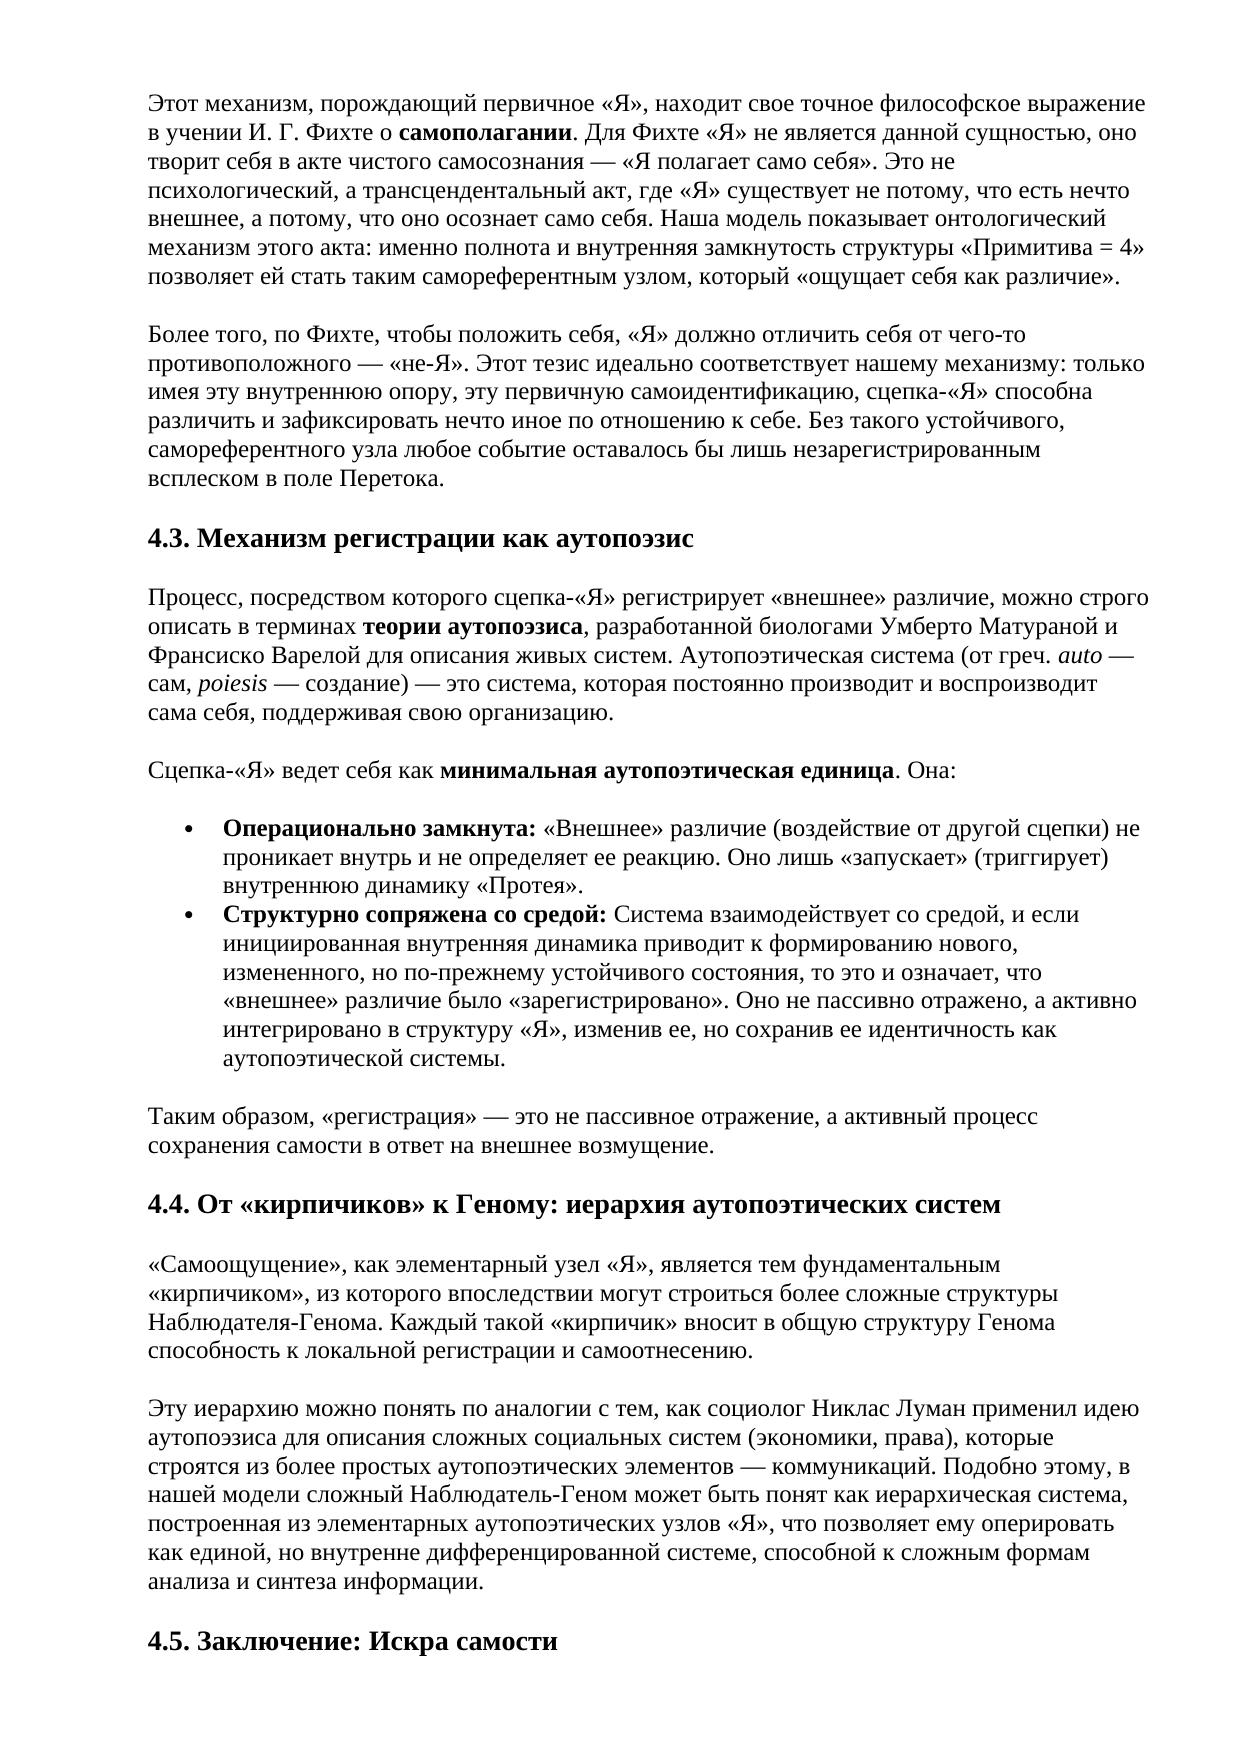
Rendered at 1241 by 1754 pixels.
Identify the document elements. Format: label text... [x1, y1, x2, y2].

text 4.5. Заключение: Искра самости [148, 1624, 1152, 1656]
list Структурно сопряжена со средой: Система взаимодействует со средой, и если инициированная внутренняя динамика приводит к формированию нового, измененного, но по-прежнему устойчивого состояния, то это и означает, что «внешнее» различие было «зарегистрировано». Оно не пассивно отражено, а активно интегрировано в структуру «Я», изменив ее, но сохранив ее идентичность как аутопоэтической системы. [185, 899, 1152, 1072]
text Таким образом, «регистрация» — это не пассивное отражение, а активный процесс сохранения самости в ответ на внешнее возмущение. [148, 1101, 1152, 1158]
text 4.4. От «кирпичиков» к Геному: иерархия аутопоэтических систем [148, 1188, 1152, 1220]
text Эту иерархию можно понять по аналогии с тем, как социолог Никлас Луман применил идею аутопоэзиса для описания сложных социальных систем (экономики, права), которые строятся из более простых аутопоэтических элементов — коммуникаций. Подобно этому, в нашей модели сложный Наблюдатель-Геном может быть понят как иерархическая система, построенная из элементарных аутопоэтических узлов «Я», что позволяет ему оперировать как единой, но внутренне дифференцированной системе, способной к сложным формам анализа и синтеза информации. [148, 1393, 1152, 1594]
text Процесс, посредством которого сцепка-«Я» регистрирует «внешнее» различие, можно строго описать в терминах теории аутопоэзиса, разработанной биологами Умберто Матураной и Франсиско Варелой для описания живых систем. Аутопоэтическая система (от греч. auto — сам, poiesis — создание) — это система, которая постоянно производит и воспроизводит сама себя, поддерживая свою организацию. [148, 582, 1152, 726]
text «Самоощущение», как элементарный узел «Я», является тем фундаментальным «кирпичиком», из которого впоследствии могут строиться более сложные структуры Наблюдателя-Генома. Каждый такой «кирпичик» вносит в общую структуру Генома способность к локальной регистрации и самоотнесению. [148, 1249, 1152, 1364]
text Этот механизм, порождающий первичное «Я», находит свое точное философское выражение в учении И. Г. Фихте о самополагании. Для Фихте «Я» не является данной сущностью, оно творит себя в акте чистого самосознания — «Я полагает само себя». Это не психологический, а трансцендентальный акт, где «Я» существует не потому, что есть нечто внешнее, а потому, что оно осознает само себя. Наша модель показывает онтологический механизм этого акта: именно полнота и внутренняя замкнутость структуры «Примитива = 4» позволяет ей стать таким самореферентным узлом, который «ощущает себя как различие». [148, 88, 1152, 290]
list Операционально замкнута: «Внешнее» различие (воздействие от другой сцепки) не проникает внутрь и не определяет ее реакцию. Оно лишь «запускает» (триггирует) внутреннюю динамику «Протея». [185, 813, 1152, 899]
text 4.3. Механизм регистрации как аутопоэзис [148, 521, 1152, 553]
text Более того, по Фихте, чтобы положить себя, «Я» должно отличить себя от чего-то противоположного — «не-Я». Этот тезис идеально соответствует нашему механизму: только имея эту внутреннюю опору, эту первичную самоидентификацию, сцепка-«Я» способна различить и зафиксировать нечто иное по отношению к себе. Без такого устойчивого, самореферентного узла любое событие оставалось бы лишь незарегистрированным всплеском в поле Перетока. [148, 319, 1152, 491]
text Сцепка-«Я» ведет себя как минимальная аутопоэтическая единица. Она: [148, 755, 1152, 784]
